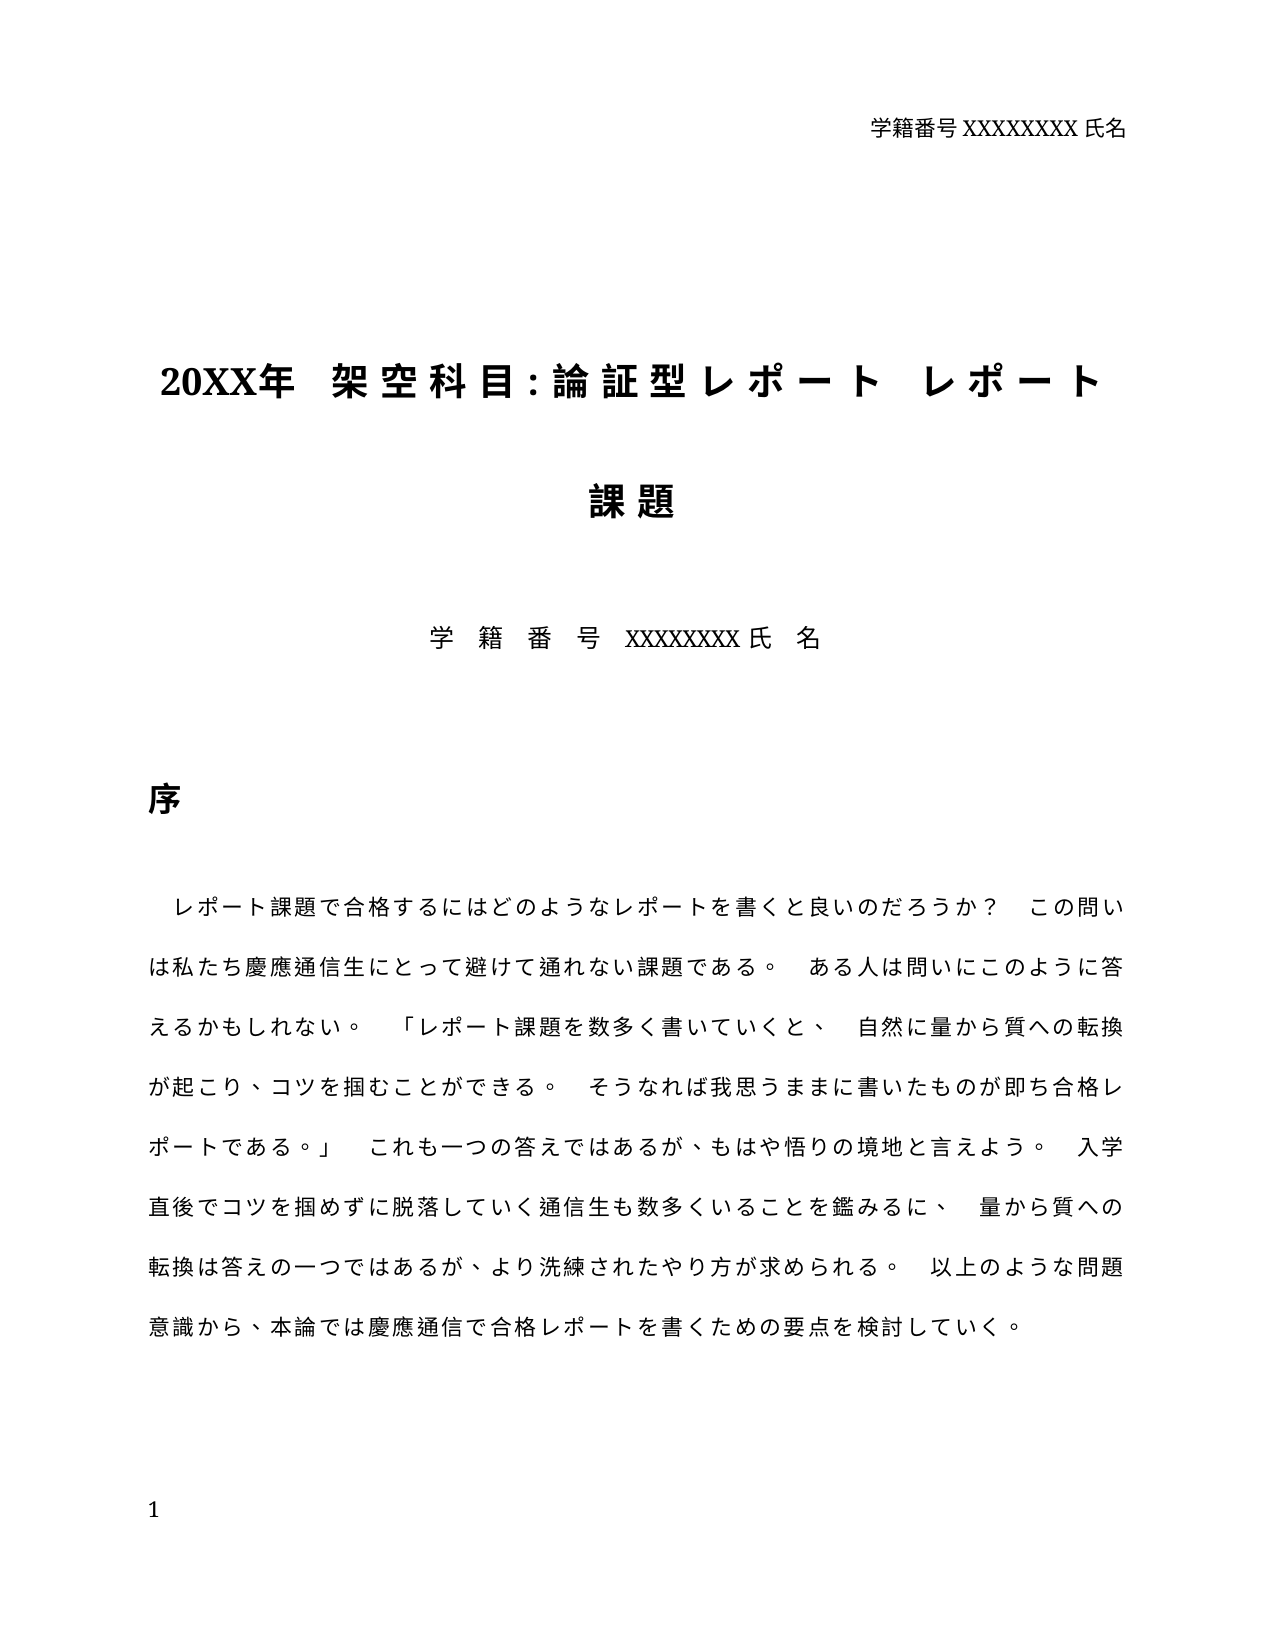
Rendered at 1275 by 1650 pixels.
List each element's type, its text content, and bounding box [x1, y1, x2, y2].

title 20XX年 架空科目:論証型レポート レポート課題 [148, 351, 1127, 531]
text レポート課題で合格するにはどのようなレポートを書くと良いのだろうか？ この問いは私たち慶應通信生にとって避けて通れない課題である。 ある人は問いにこのように答えるかもしれない。 「レポート課題を数多く書いていくと、 自然に量から質への転換が起こり、コツを掴むことができる。 そうなれば我思うままに書いたものが即ち合格レポートである。」 これも一つの答えではあるが、もはや悟りの境地と言えよう。 入学直後でコツを掴めずに脱落していく通信生も数多くいることを鑑みるに、 量から質への転換は答えの一つではあるが、より洗練されたやり方が求められる。 以上のような問題意識から、本論では慶應通信で合格レポートを書くための要点を検討していく。 [148, 892, 1127, 1342]
text 学籍番号XXXXXXXX 氏名 [148, 607, 1127, 667]
subtitle 序 [148, 768, 1127, 828]
